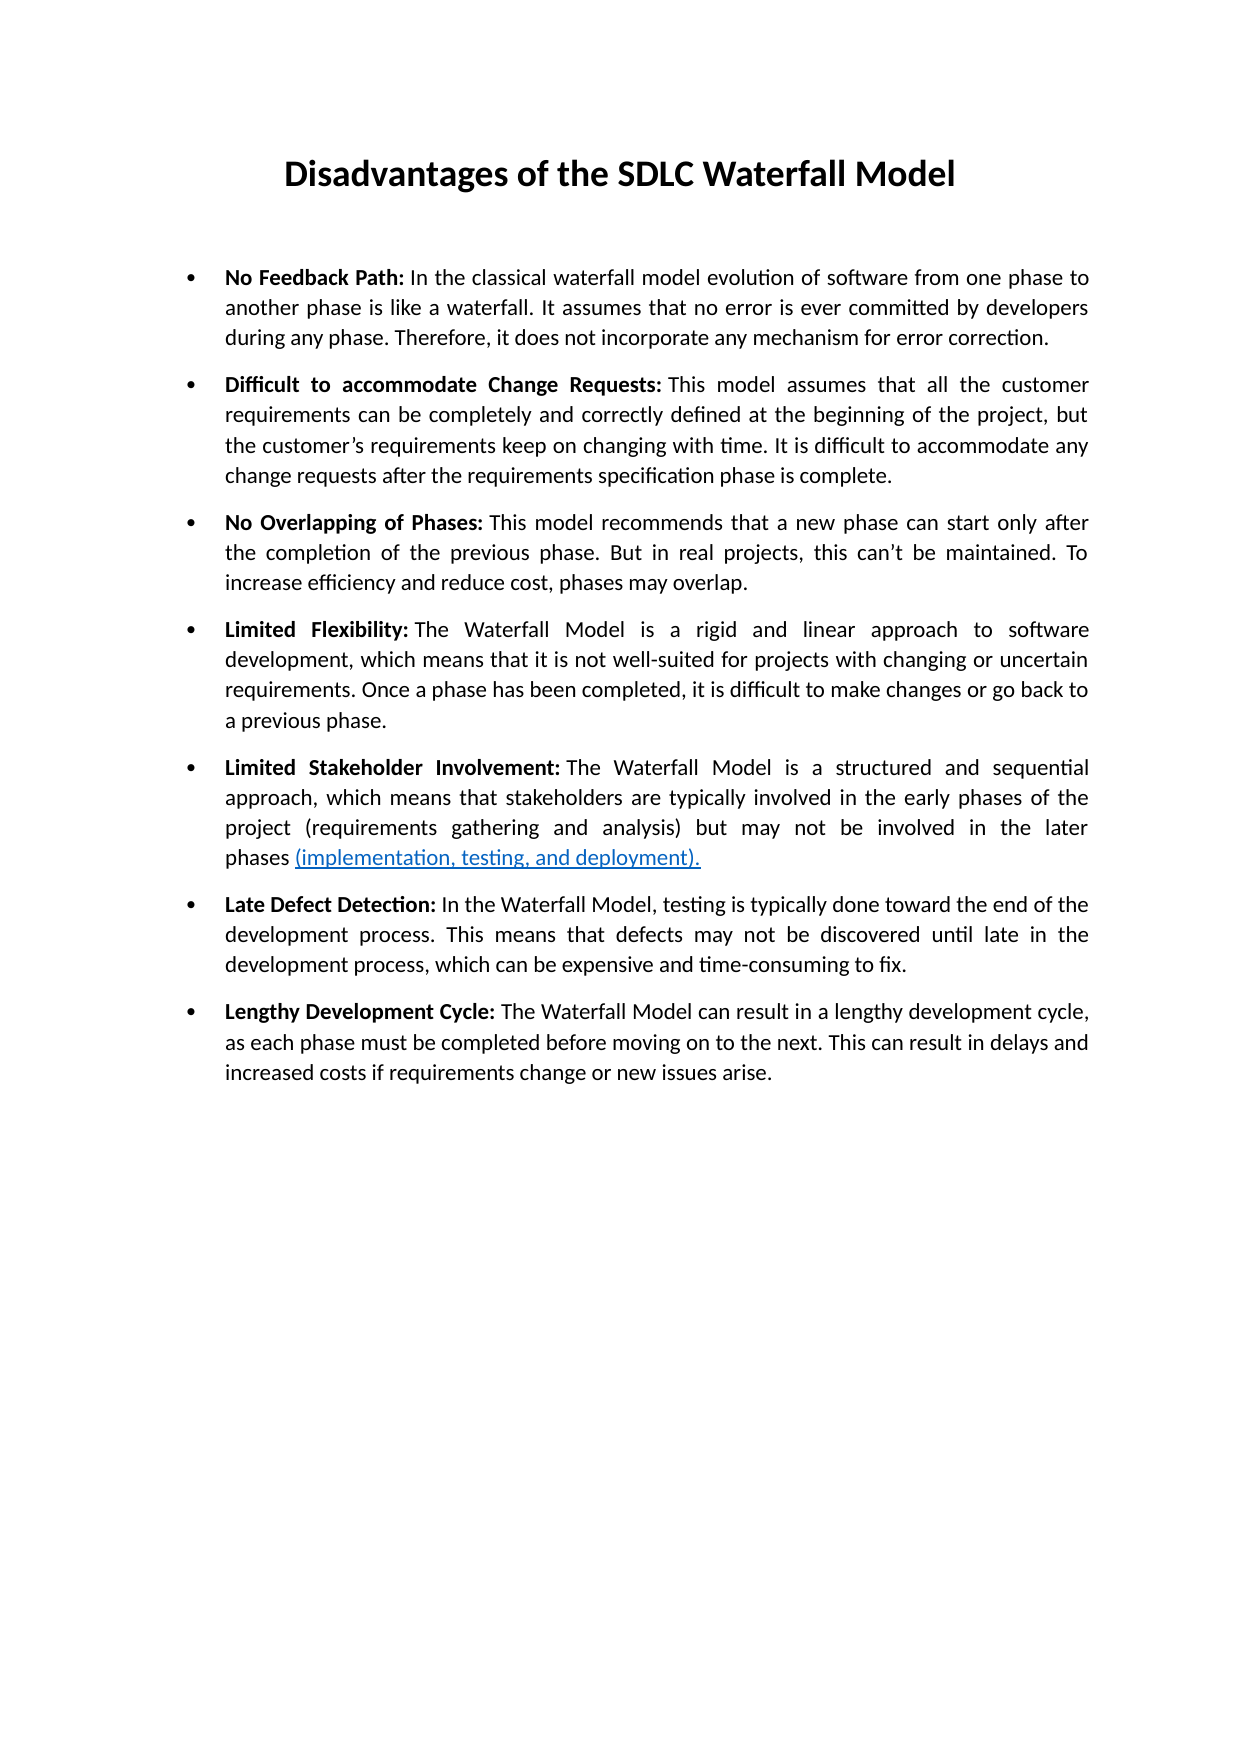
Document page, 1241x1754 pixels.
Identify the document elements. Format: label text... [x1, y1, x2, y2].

list Limited Flexibility: The Waterfall Model is a rigid and linear approach to software development, which means that it is not well-suited for projects with changing or uncertain requirements. Once a phase has been completed, it is difficult to make changes or go back to a previous phase. [187, 615, 1090, 734]
list Late Defect Detection: In the Waterfall Model, testing is typically done toward the end of the development process. This means that defects may not be discovered until late in the development process, which can be expensive and time-consuming to fix. [187, 890, 1090, 978]
list Limited Stakeholder Involvement: The Waterfall Model is a structured and sequential approach, which means that stakeholders are typically involved in the early phases of the project (requirements gathering and analysis) but may not be involved in the later phases (implementation, testing, and deployment). [187, 753, 1090, 871]
text Disadvantages of the SDLC Waterfall Model [150, 150, 1090, 196]
list No Feedback Path: In the classical waterfall model evolution of software from one phase to another phase is like a waterfall. It assumes that no error is ever committed by developers during any phase. Therefore, it does not incorporate any mechanism for error correction. [187, 263, 1090, 351]
list Lengthy Development Cycle: The Waterfall Model can result in a lengthy development cycle, as each phase must be completed before moving on to the next. This can result in delays and increased costs if requirements change or new issues arise. [187, 997, 1090, 1086]
list No Overlapping of Phases: This model recommends that a new phase can start only after the completion of the previous phase. But in real projects, this can’t be maintained. To increase efficiency and reduce cost, phases may overlap. [187, 508, 1090, 596]
list Difficult to accommodate Change Requests: This model assumes that all the customer requirements can be completely and correctly defined at the beginning of the project, but the customer’s requirements keep on changing with time. It is difficult to accommodate any change requests after the requirements specification phase is complete. [187, 370, 1090, 489]
